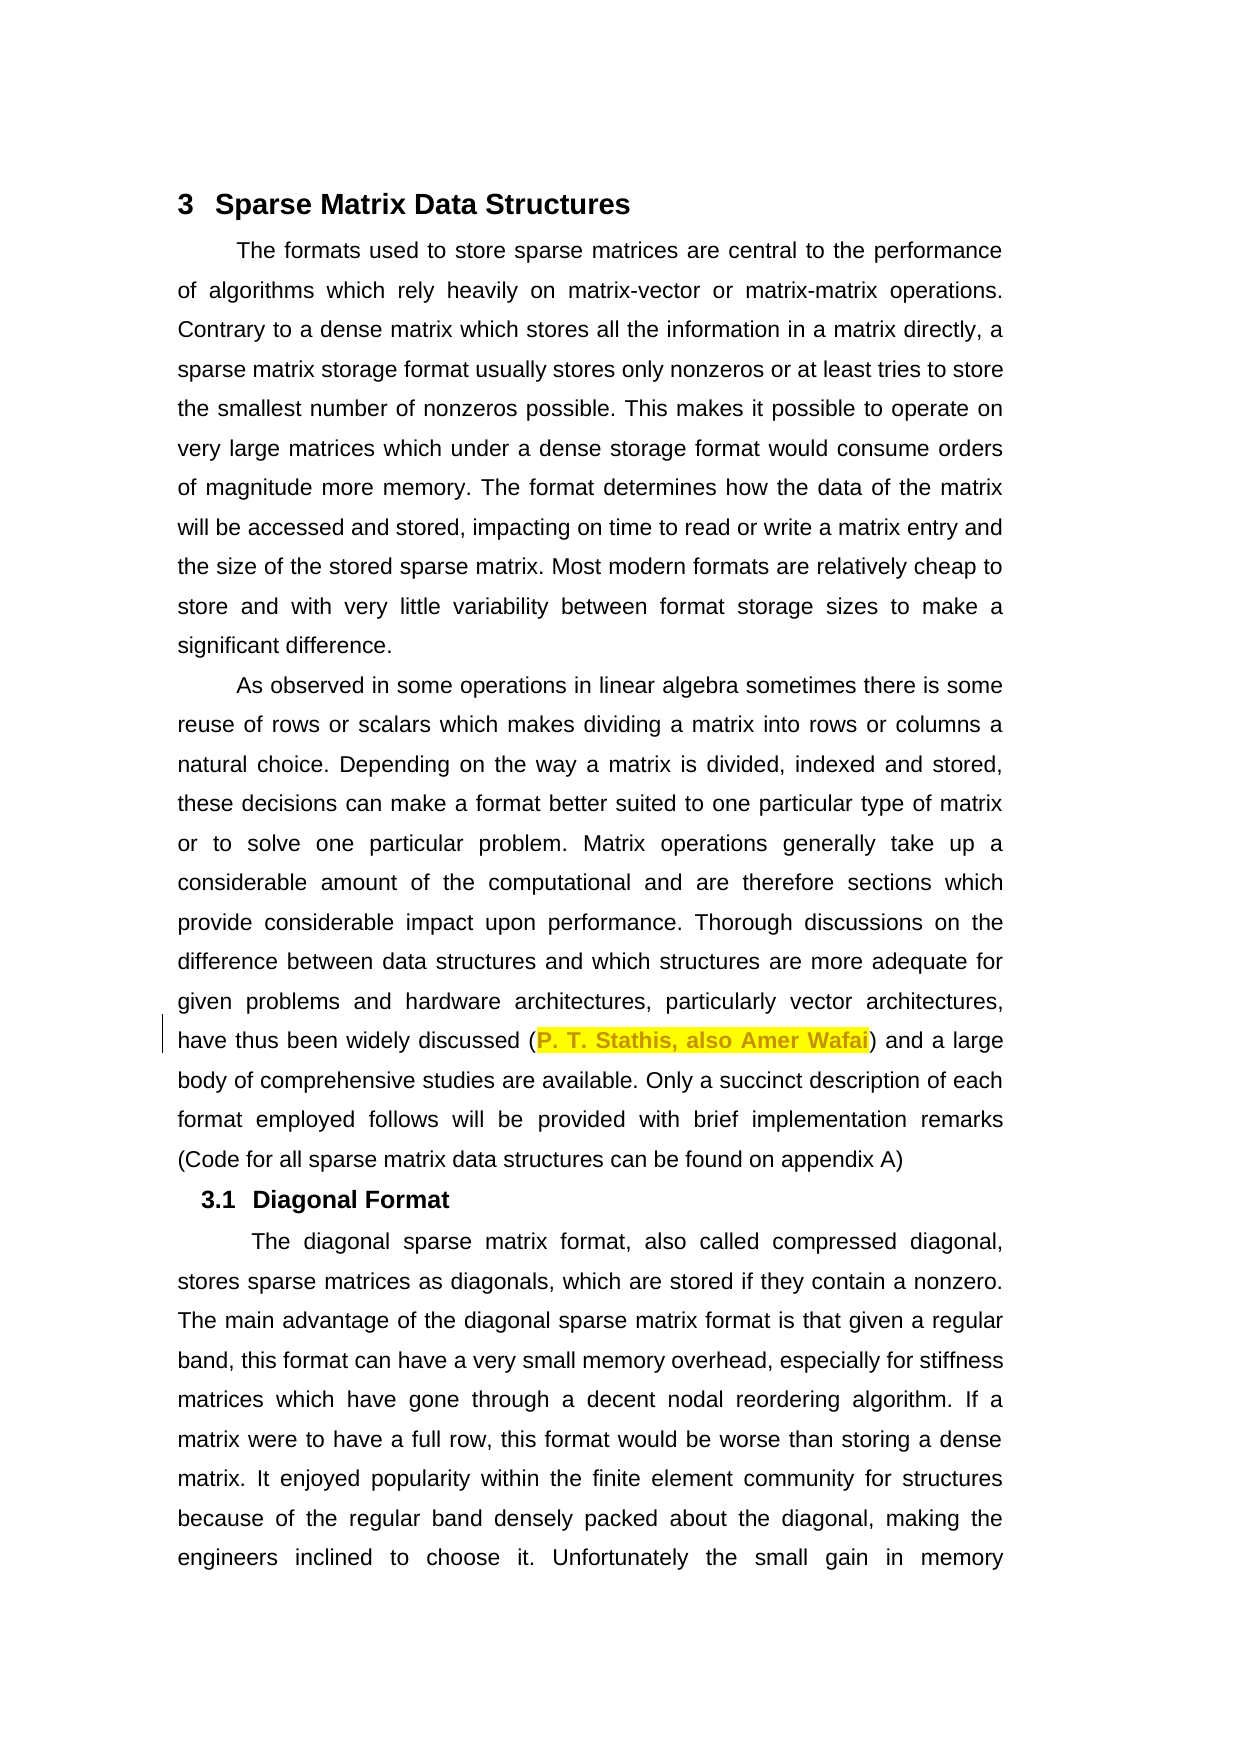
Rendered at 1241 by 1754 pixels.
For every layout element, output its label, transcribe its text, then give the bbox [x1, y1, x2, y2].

text Sparse Matrix Data Structures [177, 187, 1004, 221]
text As observed in some operations in linear algebra sometimes there is some reuse of rows or scalars which makes dividing a matrix into rows or columns a natural choice. Depending on the way a matrix is divided, indexed and stored, these decisions can make a format better suited to one particular type of matrix or to solve one particular problem. Matrix operations generally take up a considerable amount of the computational and are therefore sections which provide considerable impact upon performance. Thorough discussions on the difference between data structures and which structures are more adequate for given problems and hardware architectures, particularly vector architectures, have thus been widely discussed (P. T. Stathis, also Amer Wafai) and a large body of comprehensive studies are available. Only a succinct description of each format employed follows will be provided with brief implementation remarks (Code for all sparse matrix data structures can be found on appendix A) [177, 672, 1004, 1172]
text The formats used to store sparse matrices are central to the performance of algorithms which rely heavily on matrix-vector or matrix-matrix operations. Contrary to a dense matrix which stores all the information in a matrix directly, a sparse matrix storage format usually stores only nonzeros or at least tries to store the smallest number of nonzeros possible. This makes it possible to operate on very large matrices which under a dense storage format would consume orders of magnitude more memory. The format determines how the data of the matrix will be accessed and stored, impacting on time to read or write a matrix entry and the size of the stored sparse matrix. Most modern formats are relatively cheap to store and with very little variability between format storage sizes to make a significant difference. [177, 237, 1004, 659]
text Diagonal Format [177, 1185, 1004, 1214]
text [177, 1228, 1004, 1570]
